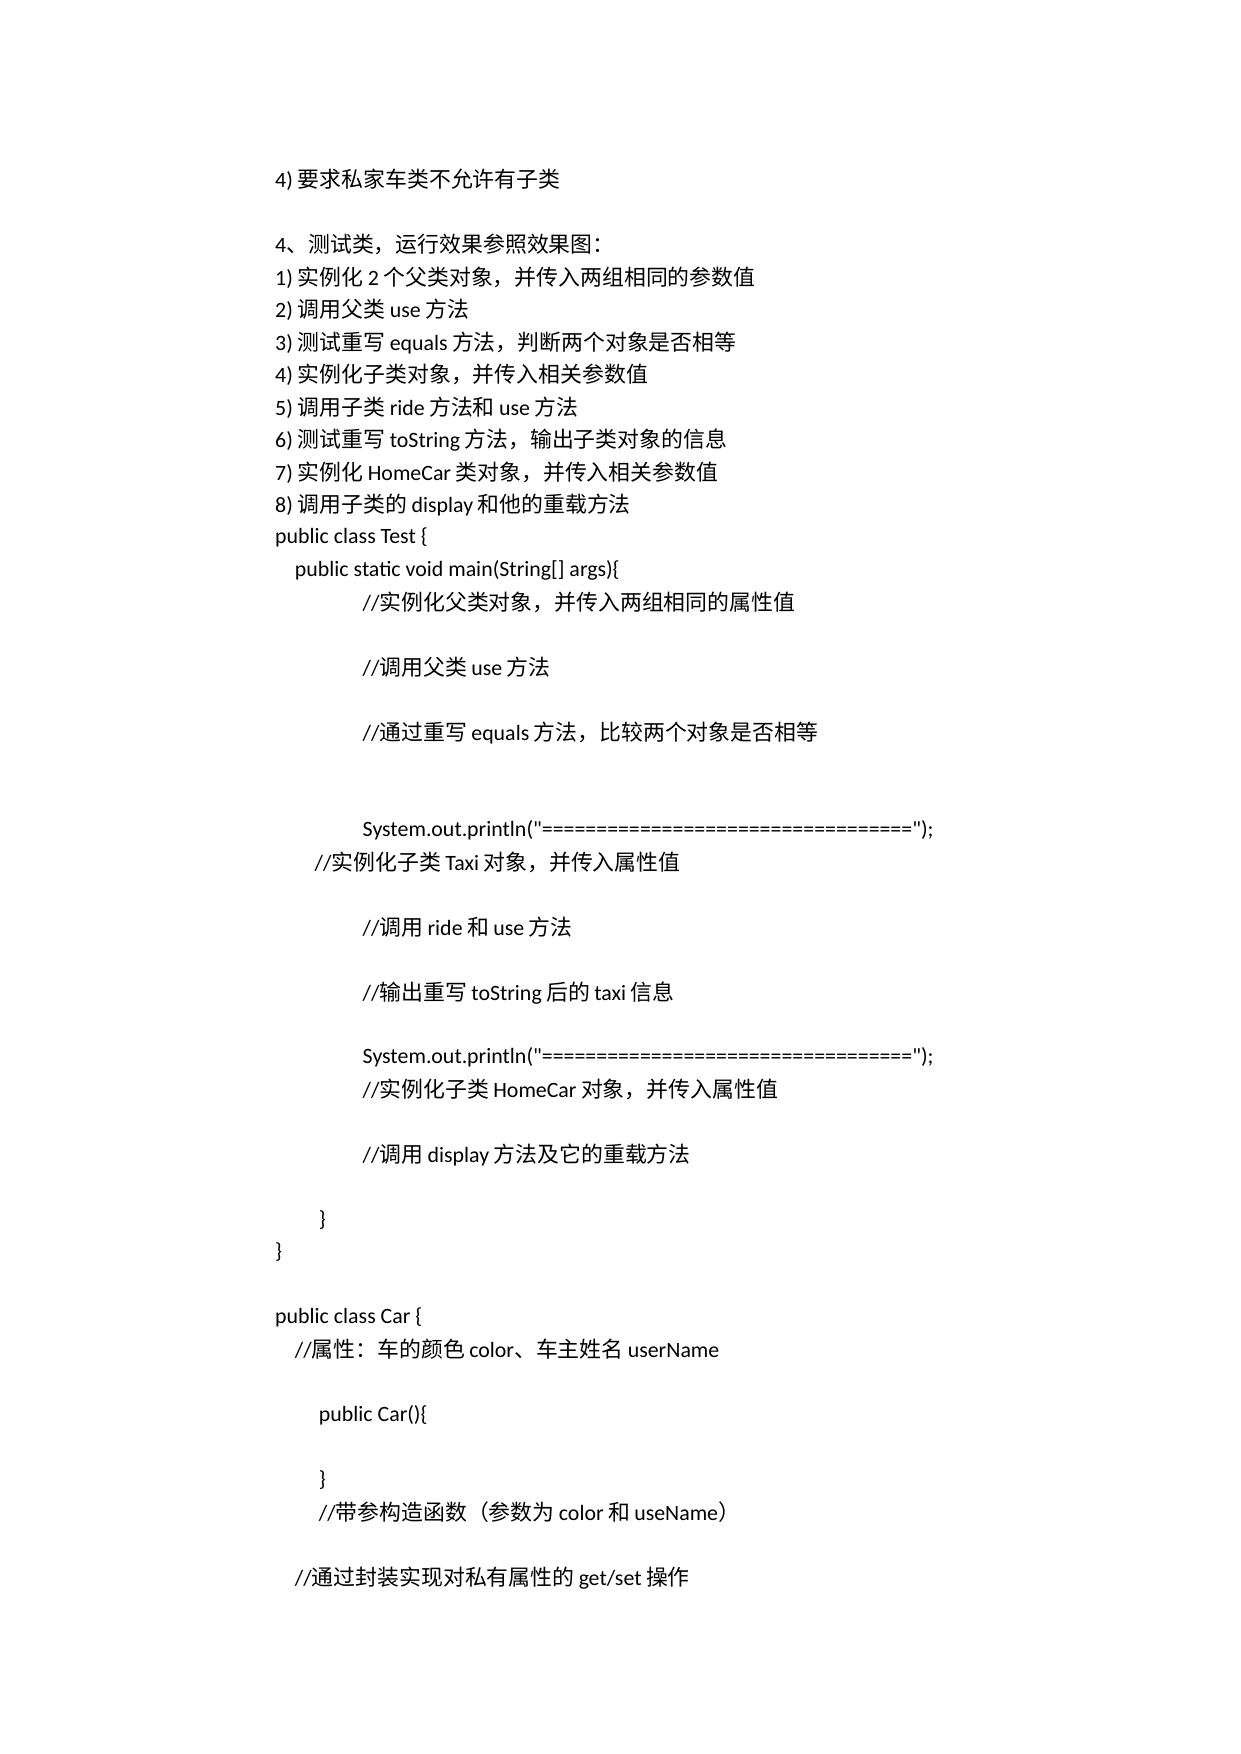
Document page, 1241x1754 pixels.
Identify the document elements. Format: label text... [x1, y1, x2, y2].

text System.out.println("=================================="); [231, 812, 1053, 844]
text //实例化子类HomeCar对象，并传入属性值 [231, 1072, 1053, 1104]
text 1) 实例化2个父类对象，并传入两组相同的参数值 [231, 259, 1053, 292]
text //带参构造函数（参数为color和useName） [231, 1494, 1053, 1527]
text } [231, 1234, 1053, 1267]
text //调用ride和use方法 [231, 909, 1053, 942]
text System.out.println("=================================="); [231, 1039, 1053, 1072]
text //调用display方法及它的重载方法 [231, 1137, 1053, 1169]
text public class Test { [231, 519, 1053, 552]
text public static void main(String[] args){ [231, 552, 1053, 584]
text 3) 测试重写equals方法，判断两个对象是否相等 [231, 324, 1053, 357]
text 4、测试类，运行效果参照效果图： [231, 227, 1053, 259]
text 4) 要求私家车类不允许有子类 [231, 162, 1053, 194]
text 5) 调用子类ride方法和use方法 [231, 389, 1053, 422]
text 8) 调用子类的display和他的重载方法 [231, 487, 1053, 519]
text } [231, 1462, 1053, 1494]
text //调用父类use方法 [231, 649, 1053, 682]
text //实例化父类对象，并传入两组相同的属性值 [231, 584, 1053, 617]
text //通过重写equals方法，比较两个对象是否相等 [231, 714, 1053, 747]
text //通过封装实现对私有属性的get/set操作 [231, 1559, 1053, 1592]
text public class Car { [231, 1299, 1053, 1332]
text 6) 测试重写toString方法，输出子类对象的信息 [231, 422, 1053, 454]
text 2) 调用父类use方法 [231, 292, 1053, 324]
text } [231, 1202, 1053, 1234]
text //属性：车的颜色color、车主姓名userName [231, 1332, 1053, 1364]
text //输出重写toString后的taxi信息 [231, 974, 1053, 1007]
text //实例化子类Taxi对象，并传入属性值 [231, 844, 1053, 877]
text 4) 实例化子类对象，并传入相关参数值 [231, 357, 1053, 389]
text public Car(){ [231, 1397, 1053, 1429]
text 7) 实例化HomeCar类对象，并传入相关参数值 [231, 454, 1053, 487]
